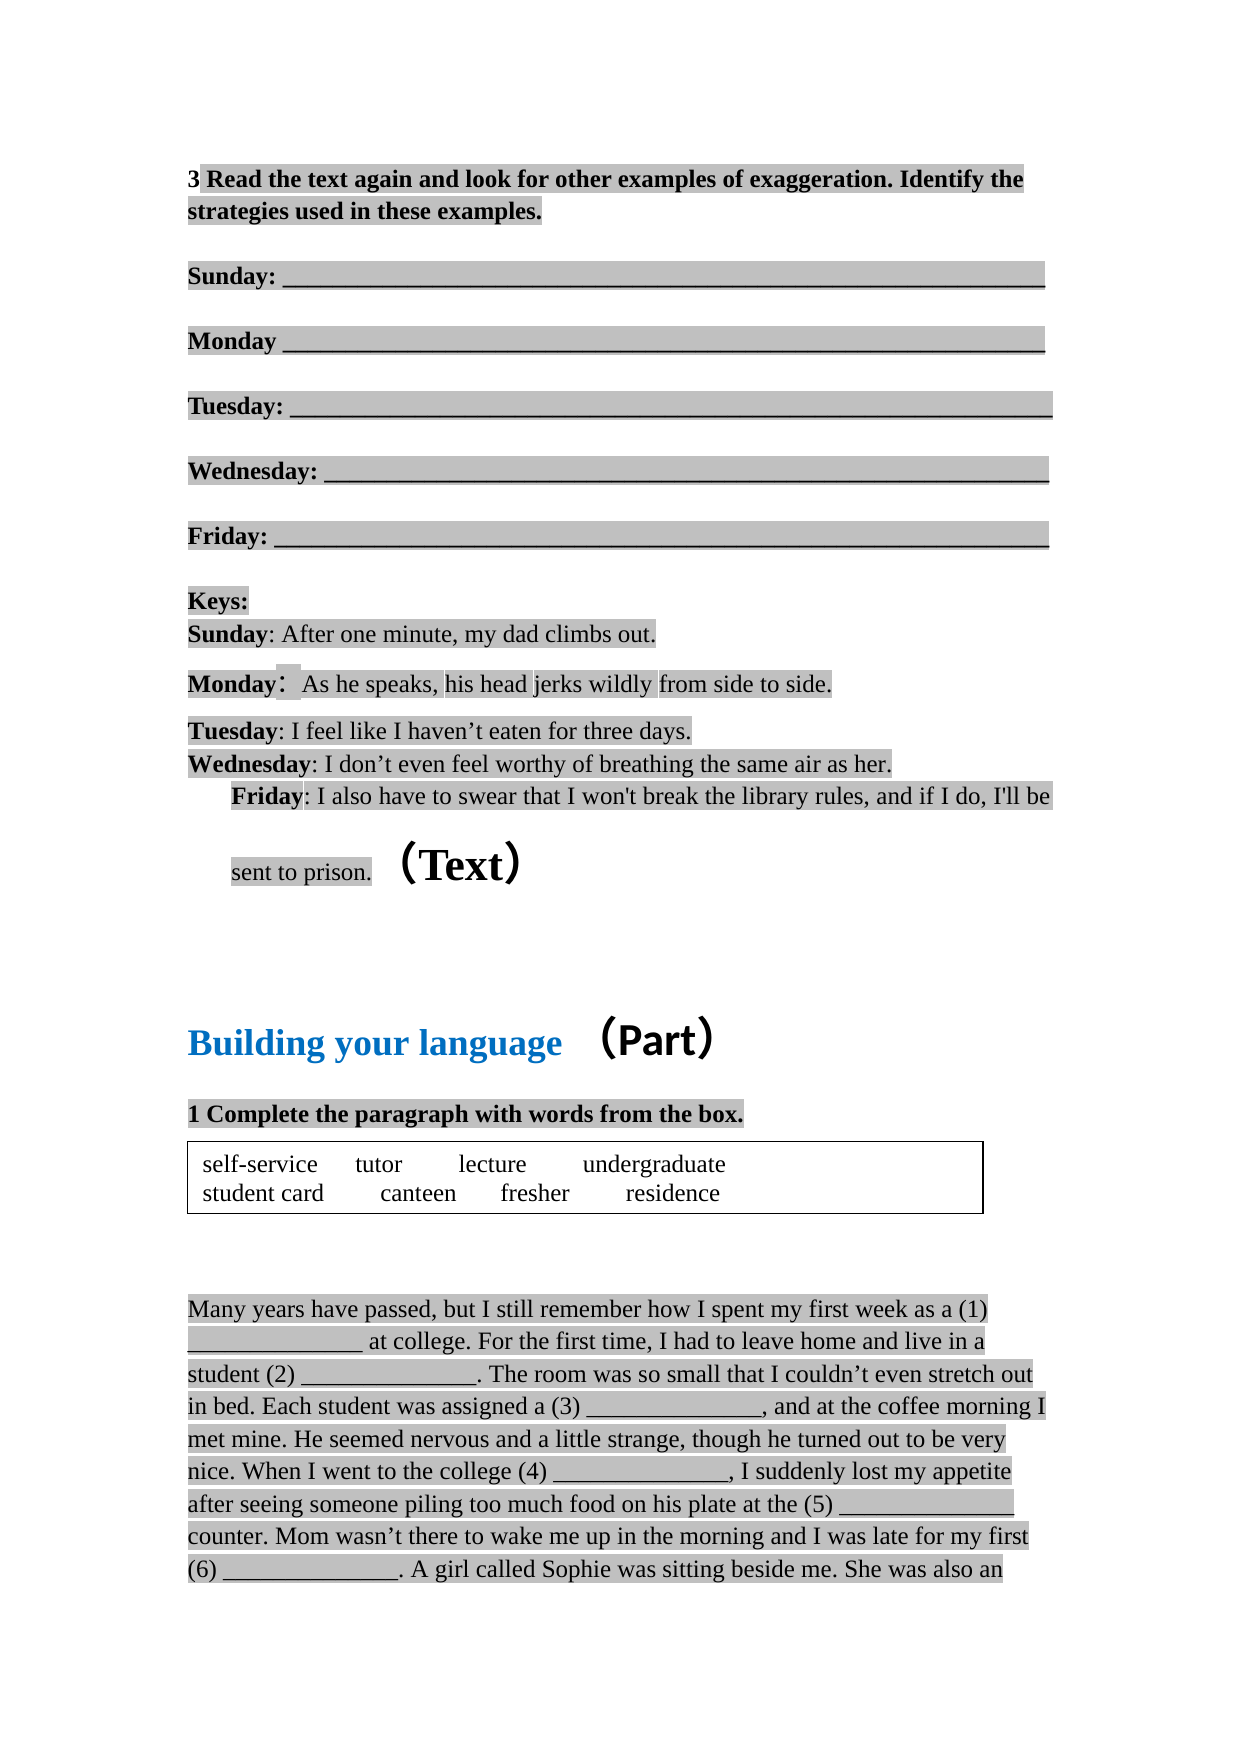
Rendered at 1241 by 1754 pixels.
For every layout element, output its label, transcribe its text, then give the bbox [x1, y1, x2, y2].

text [187, 1292, 1053, 1584]
text Monday _____________________________________________________________ [187, 324, 1053, 357]
text 、 [187, 1162, 1053, 1227]
text Keys: [187, 584, 1053, 617]
list Friday: I also have to swear that I won't break the library rules, and if I do, I'll be sent to prison.（Text） [231, 779, 1053, 909]
text 1 Complete the paragraph with words from the box. [187, 1097, 1053, 1129]
text Tuesday: I feel like I haven’t eaten for three days. [187, 714, 1053, 747]
text Friday: ______________________________________________________________ [187, 519, 1053, 552]
text Sunday: _____________________________________________________________ [187, 259, 1053, 292]
text Monday：As he speaks, his head jerks wildly from side to side. [187, 649, 1053, 714]
text Sunday: After one minute, my dad climbs out. [187, 617, 1053, 649]
text 3 Read the text again and look for other examples of exaggeration. Identify the strategies used in these examples. [187, 162, 1053, 227]
text Building your language （Part） [187, 987, 1053, 1084]
text Wednesday: __________________________________________________________ [187, 454, 1053, 487]
text Wednesday: I don’t even feel worthy of breathing the same air as her. [187, 747, 1053, 779]
